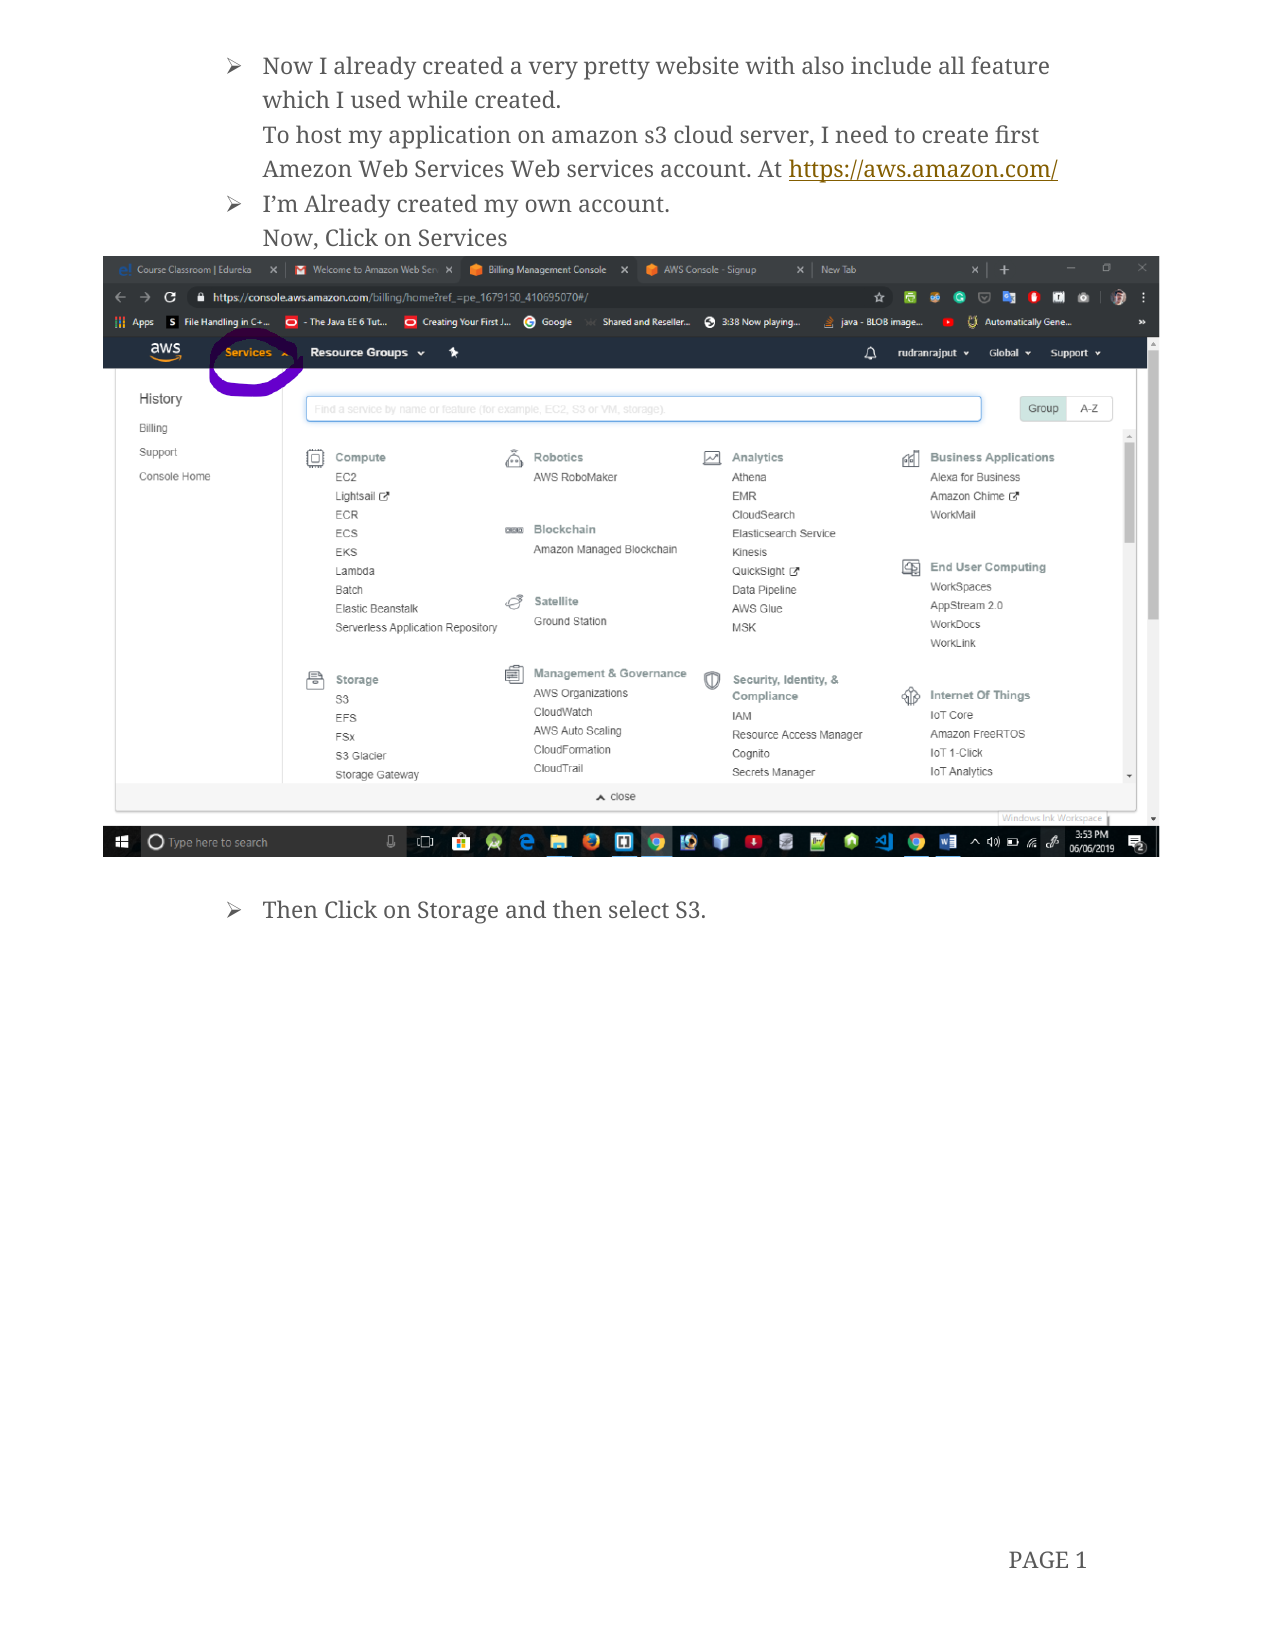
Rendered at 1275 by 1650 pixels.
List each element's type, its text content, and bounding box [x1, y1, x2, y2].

list Now, Click on Services [262, 222, 1087, 253]
list I’m Already created my own account. [225, 187, 1087, 219]
picture [103, 256, 1160, 857]
list To host my application on amazon s3 cloud server, I need to create first Amezon Web Services Web services account. At https://aws.amazon.com/ [262, 119, 1087, 184]
list Now I already created a very pretty website with also include all feature which I used while created. [225, 50, 1087, 116]
list Then Click on Storage and then select S3. [225, 894, 1097, 925]
